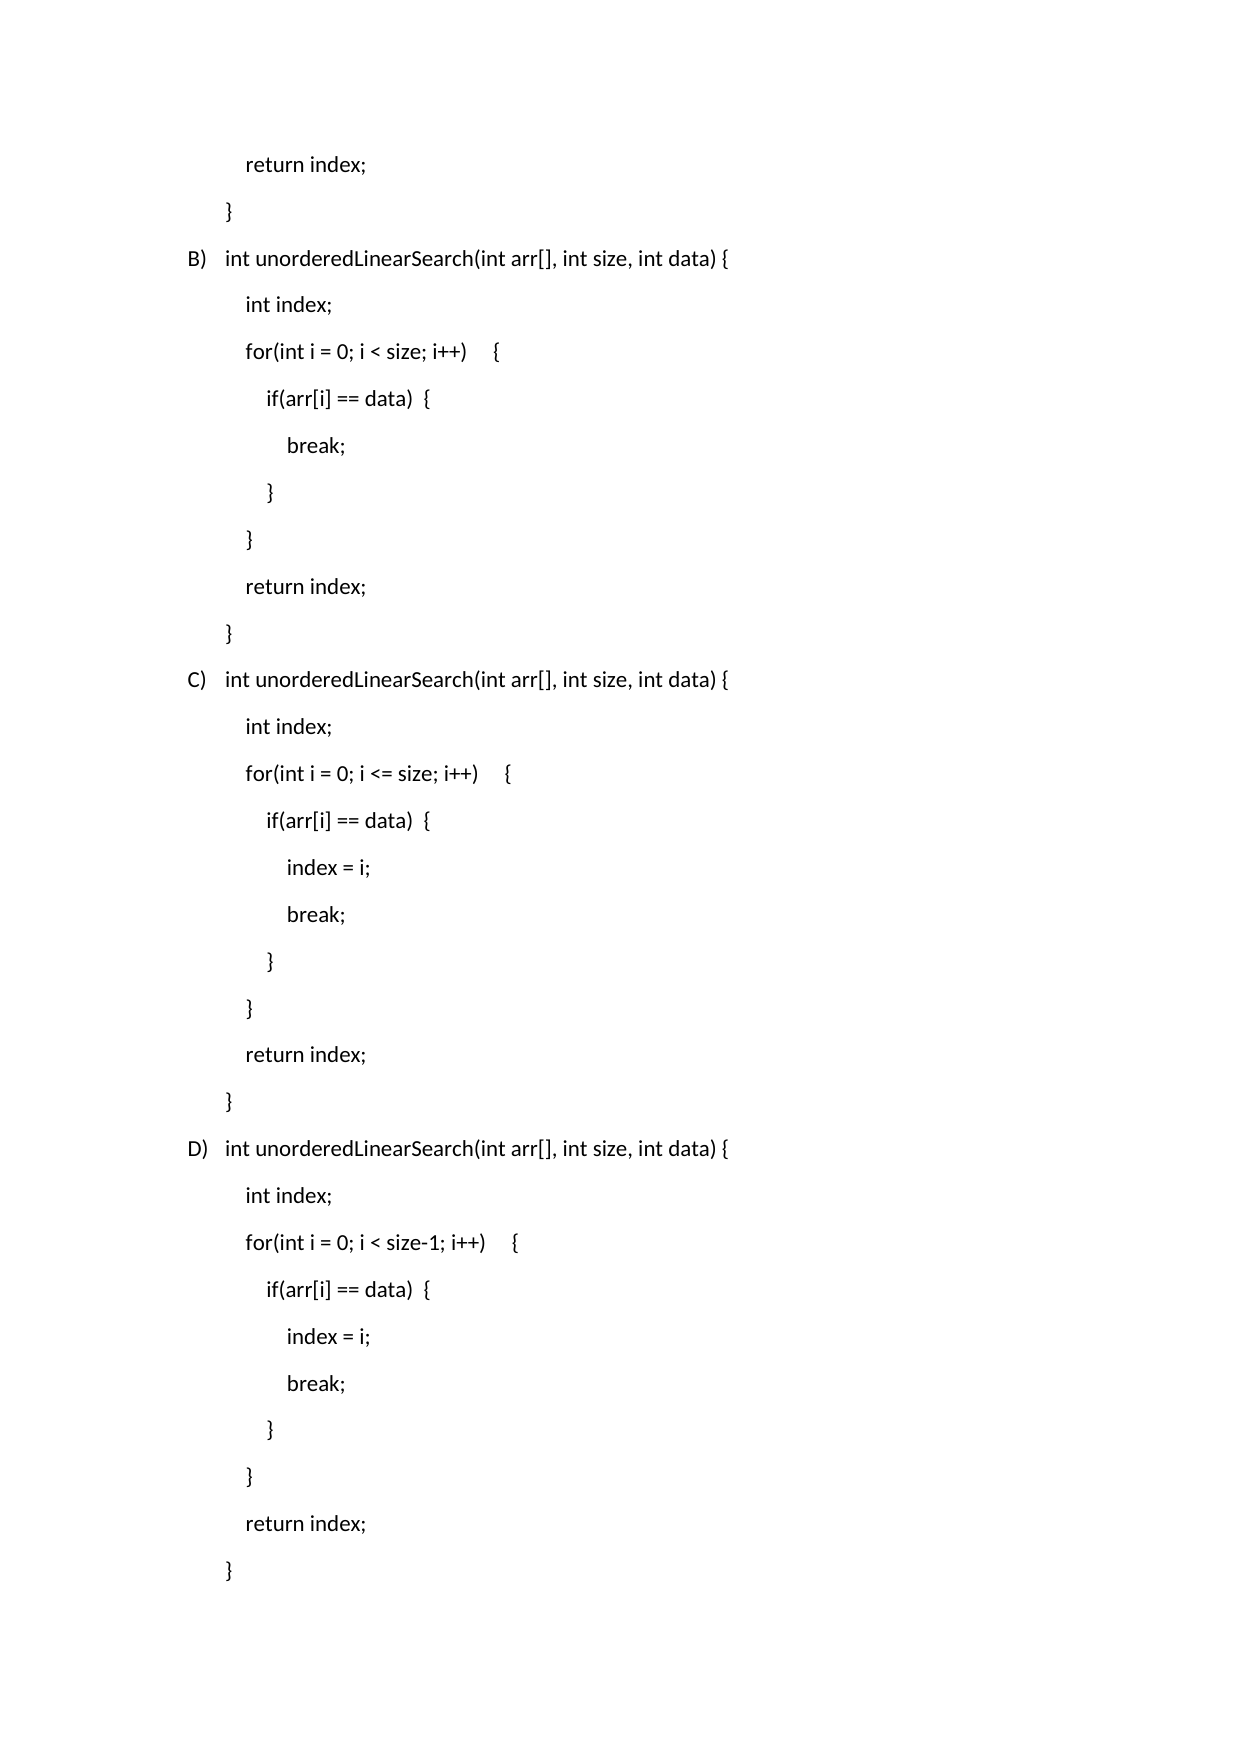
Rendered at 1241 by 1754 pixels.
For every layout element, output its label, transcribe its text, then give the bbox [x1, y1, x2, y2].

text } [225, 619, 1090, 647]
text int index; [225, 712, 1090, 741]
text } [225, 197, 1090, 225]
text if(arr[i] == data) { [225, 384, 1090, 412]
text for(int i = 0; i < size-1; i++) { [225, 1228, 1090, 1256]
text return index; [225, 150, 1090, 178]
text } [225, 1087, 1090, 1116]
list int unorderedLinearSearch(int arr[], int size, int data) { [187, 666, 1090, 694]
list int unorderedLinearSearch(int arr[], int size, int data) { [187, 1134, 1090, 1162]
text int index; [225, 1181, 1090, 1209]
text } [225, 947, 1090, 975]
text index = i; [225, 1322, 1090, 1350]
text break; [225, 431, 1090, 459]
text int index; [225, 291, 1090, 319]
text for(int i = 0; i <= size; i++) { [225, 759, 1090, 787]
text if(arr[i] == data) { [225, 1275, 1090, 1303]
text } [225, 1462, 1090, 1491]
text } [225, 525, 1090, 553]
text return index; [225, 572, 1090, 600]
text return index; [225, 1509, 1090, 1537]
text break; [225, 900, 1090, 928]
text if(arr[i] == data) { [225, 806, 1090, 834]
text return index; [225, 1041, 1090, 1069]
text } [225, 1416, 1090, 1444]
text } [225, 994, 1090, 1022]
text } [225, 478, 1090, 506]
text } [225, 1556, 1090, 1584]
text break; [225, 1369, 1090, 1397]
text for(int i = 0; i < size; i++) { [225, 337, 1090, 366]
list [187, 244, 1090, 272]
text index = i; [225, 853, 1090, 881]
